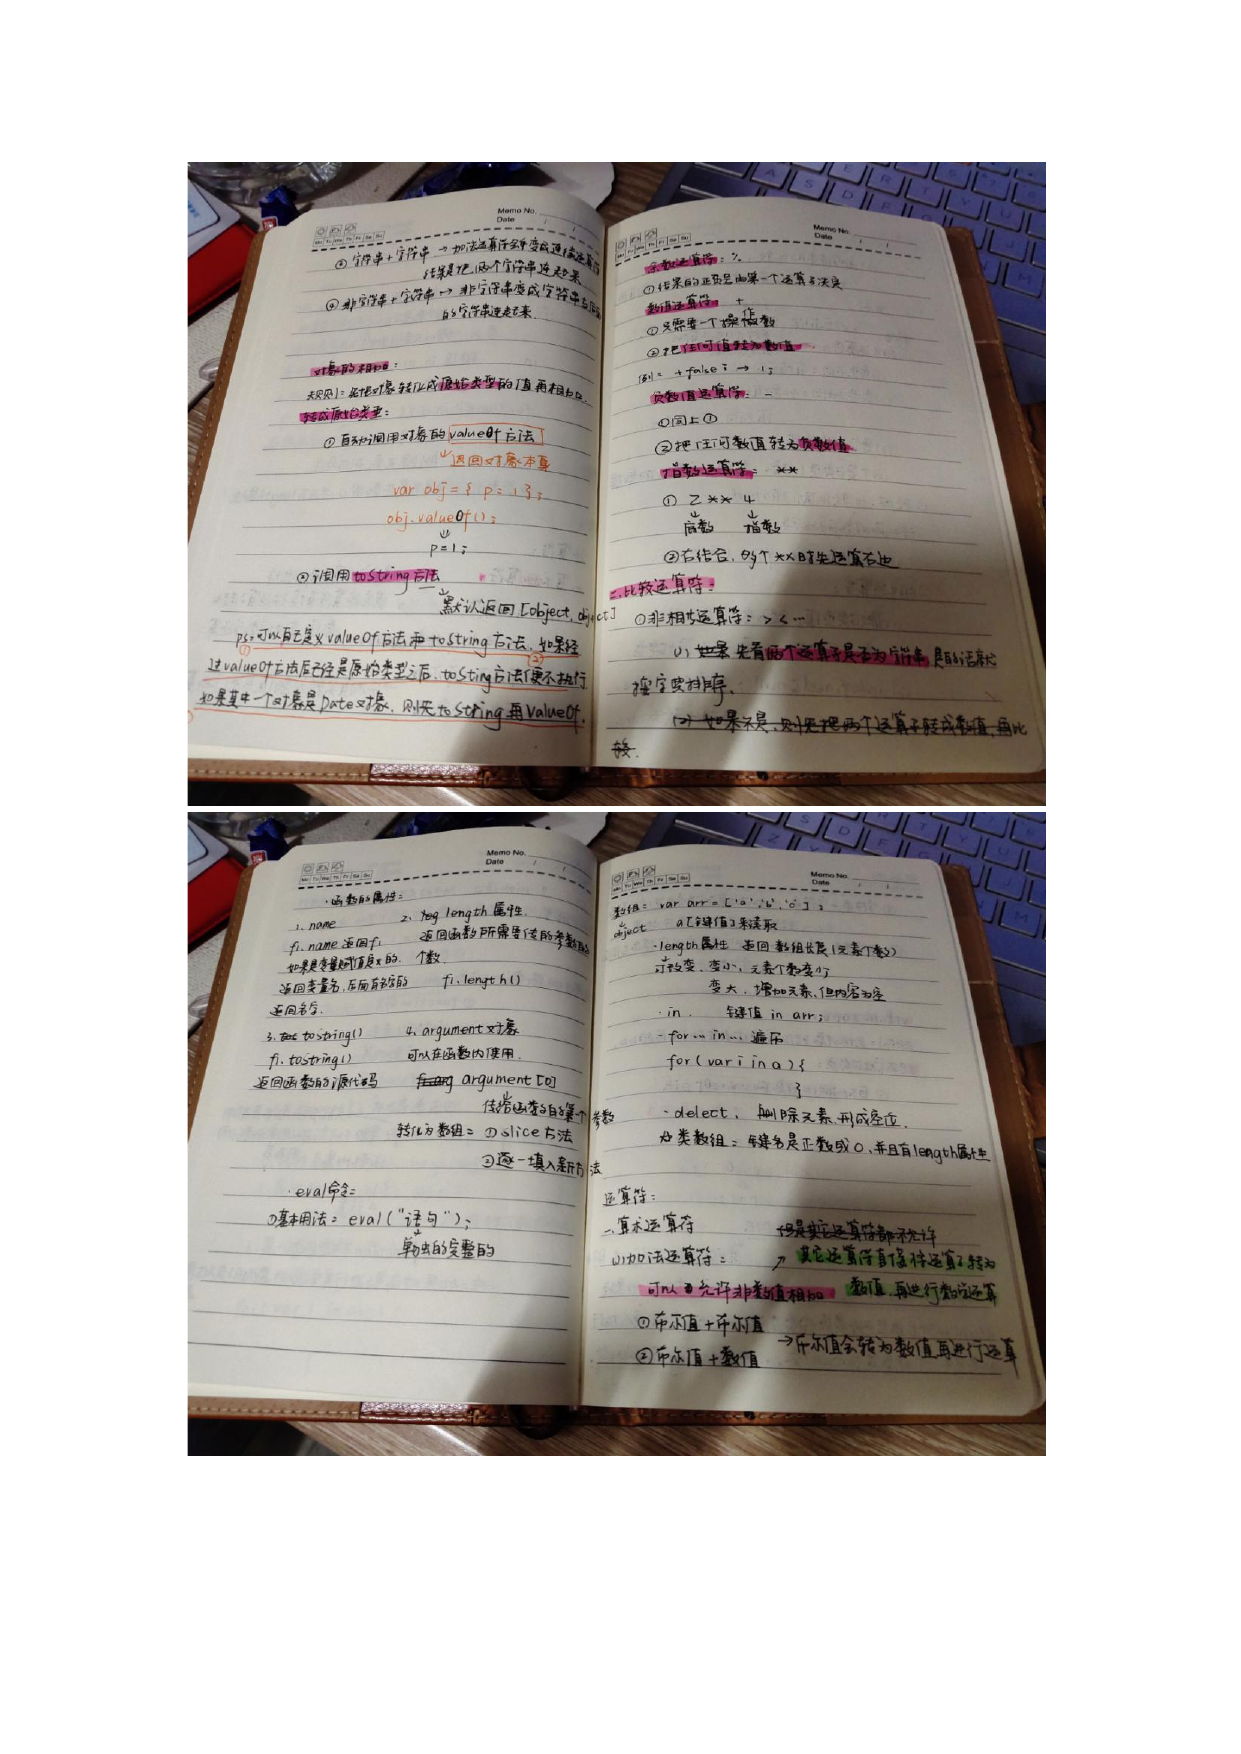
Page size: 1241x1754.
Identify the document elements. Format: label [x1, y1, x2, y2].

picture [187, 812, 1046, 1456]
picture [187, 162, 1046, 806]
